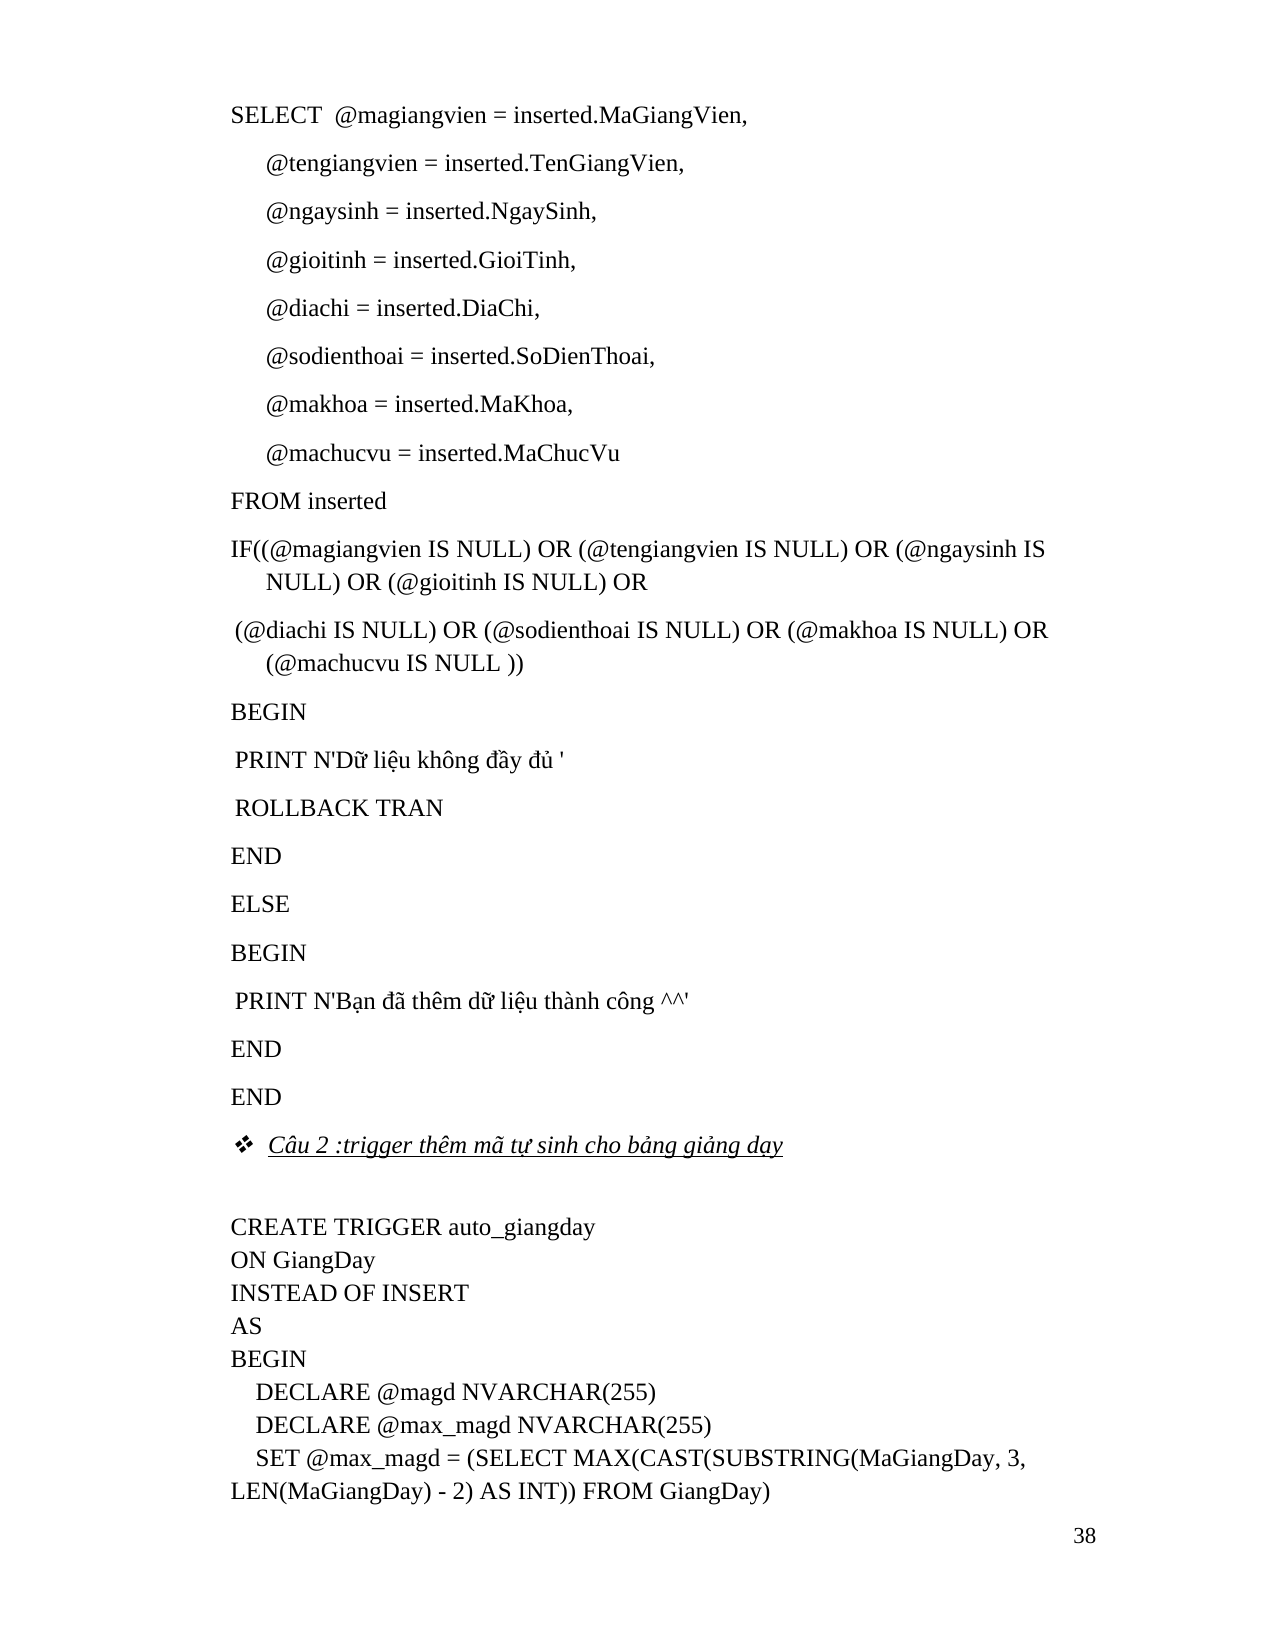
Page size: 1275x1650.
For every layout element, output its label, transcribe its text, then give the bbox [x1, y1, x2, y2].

text DECLARE @magd NVARCHAR(255) [230, 1377, 1096, 1406]
text SET @max_magd = (SELECT MAX(CAST(SUBSTRING(MaGiangDay, 3, LEN(MaGiangDay) - 2) AS INT)) FROM GiangDay) [230, 1443, 1096, 1505]
list @diachi = inserted.DiaChi, [230, 293, 1096, 322]
list Câu 2 :trigger thêm mã tự sinh cho bảng giảng dạy [230, 1131, 1096, 1159]
text INSTEAD OF INSERT [230, 1278, 1096, 1307]
list ROLLBACK TRAN [230, 793, 1096, 822]
list ELSE [230, 889, 1096, 918]
list PRINT N'Bạn đã thêm dữ liệu thành công ^^' [230, 986, 1096, 1015]
list BEGIN [230, 938, 1096, 966]
text CREATE TRIGGER auto_giangday [230, 1212, 1096, 1241]
text DECLARE @max_magd NVARCHAR(255) [230, 1410, 1096, 1439]
list (@diachi IS NULL) OR (@sodienthoai IS NULL) OR (@makhoa IS NULL) OR (@machucvu IS NULL )) [230, 615, 1096, 677]
list END [230, 1034, 1096, 1063]
list @sodienthoai = inserted.SoDienThoai, [230, 341, 1096, 370]
list SELECT @magiangvien = inserted.MaGiangVien, [230, 100, 1096, 129]
list @makhoa = inserted.MaKhoa, [230, 389, 1096, 418]
list BEGIN [230, 697, 1096, 725]
list @tengiangvien = inserted.TenGiangVien, [230, 148, 1096, 177]
text AS [230, 1311, 1096, 1340]
text ON GiangDay [230, 1245, 1096, 1274]
list PRINT N'Dữ liệu không đầy đủ ' [230, 745, 1096, 773]
list END [230, 1082, 1096, 1111]
list @gioitinh = inserted.GioiTinh, [230, 245, 1096, 273]
text BEGIN [230, 1344, 1096, 1373]
list @machucvu = inserted.MaChucVu [230, 438, 1096, 466]
list IF((@magiangvien IS NULL) OR (@tengiangvien IS NULL) OR (@ngaysinh IS NULL) OR (@gioitinh IS NULL) OR [230, 534, 1096, 596]
list END [230, 841, 1096, 870]
list FROM inserted [230, 486, 1096, 514]
list @ngaysinh = inserted.NgaySinh, [230, 196, 1096, 225]
